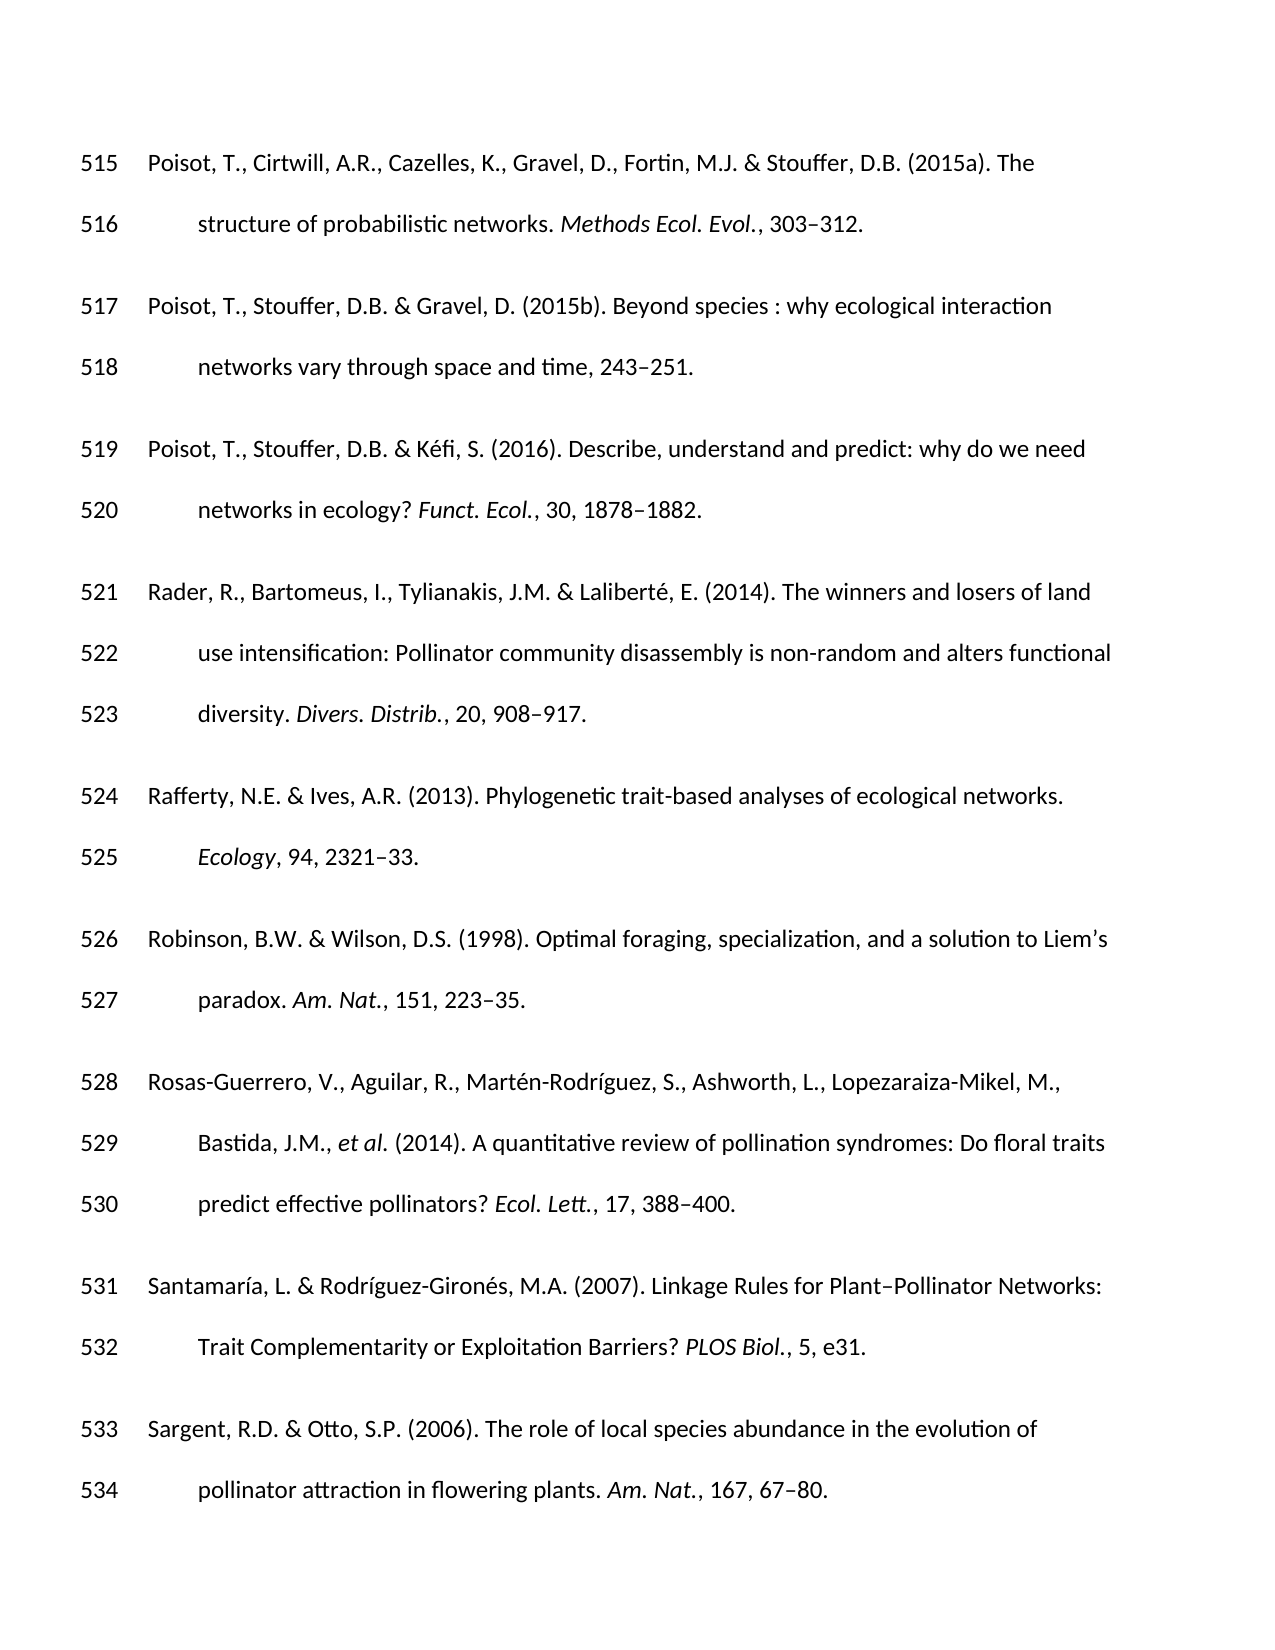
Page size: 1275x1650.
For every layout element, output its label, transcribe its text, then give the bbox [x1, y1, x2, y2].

text Poisot, T., Stouffer, D.B. & Gravel, D. (2015b). Beyond species : why ecological interaction networks vary through space and time, 243–251. [148, 291, 1127, 382]
text Robinson, B.W. & Wilson, D.S. (1998). Optimal foraging, specialization, and a solution to Liem’s paradox. Am. Nat., 151, 223–35. [148, 923, 1127, 1015]
text Poisot, T., Stouffer, D.B. & Kéfi, S. (2016). Describe, understand and predict: why do we need networks in ecology? Funct. Ecol., 30, 1878–1882. [148, 433, 1127, 525]
text Rader, R., Bartomeus, I., Tylianakis, J.M. & Laliberté, E. (2014). The winners and losers of land use intensification: Pollinator community disassembly is non-random and alters functional diversity. Divers. Distrib., 20, 908–917. [148, 576, 1127, 729]
text Rafferty, N.E. & Ives, A.R. (2013). Phylogenetic trait-based analyses of ecological networks. Ecology, 94, 2321–33. [148, 780, 1127, 872]
text Rosas-Guerrero, V., Aguilar, R., Martén-Rodríguez, S., Ashworth, L., Lopezaraiza-Mikel, M., Bastida, J.M., et al. (2014). A quantitative review of pollination syndromes: Do floral traits predict effective pollinators? Ecol. Lett., 17, 388–400. [148, 1066, 1127, 1219]
text Santamaría, L. & Rodríguez-Gironés, M.A. (2007). Linkage Rules for Plant–Pollinator Networks: Trait Complementarity or Exploitation Barriers? PLOS Biol., 5, e31. [148, 1270, 1127, 1362]
text Sargent, R.D. & Otto, S.P. (2006). The role of local species abundance in the evolution of pollinator attraction in flowering plants. Am. Nat., 167, 67–80. [148, 1413, 1127, 1504]
text Poisot, T., Cirtwill, A.R., Cazelles, K., Gravel, D., Fortin, M.J. & Stouffer, D.B. (2015a). The structure of probabilistic networks. Methods Ecol. Evol., 303–312. [148, 148, 1127, 239]
